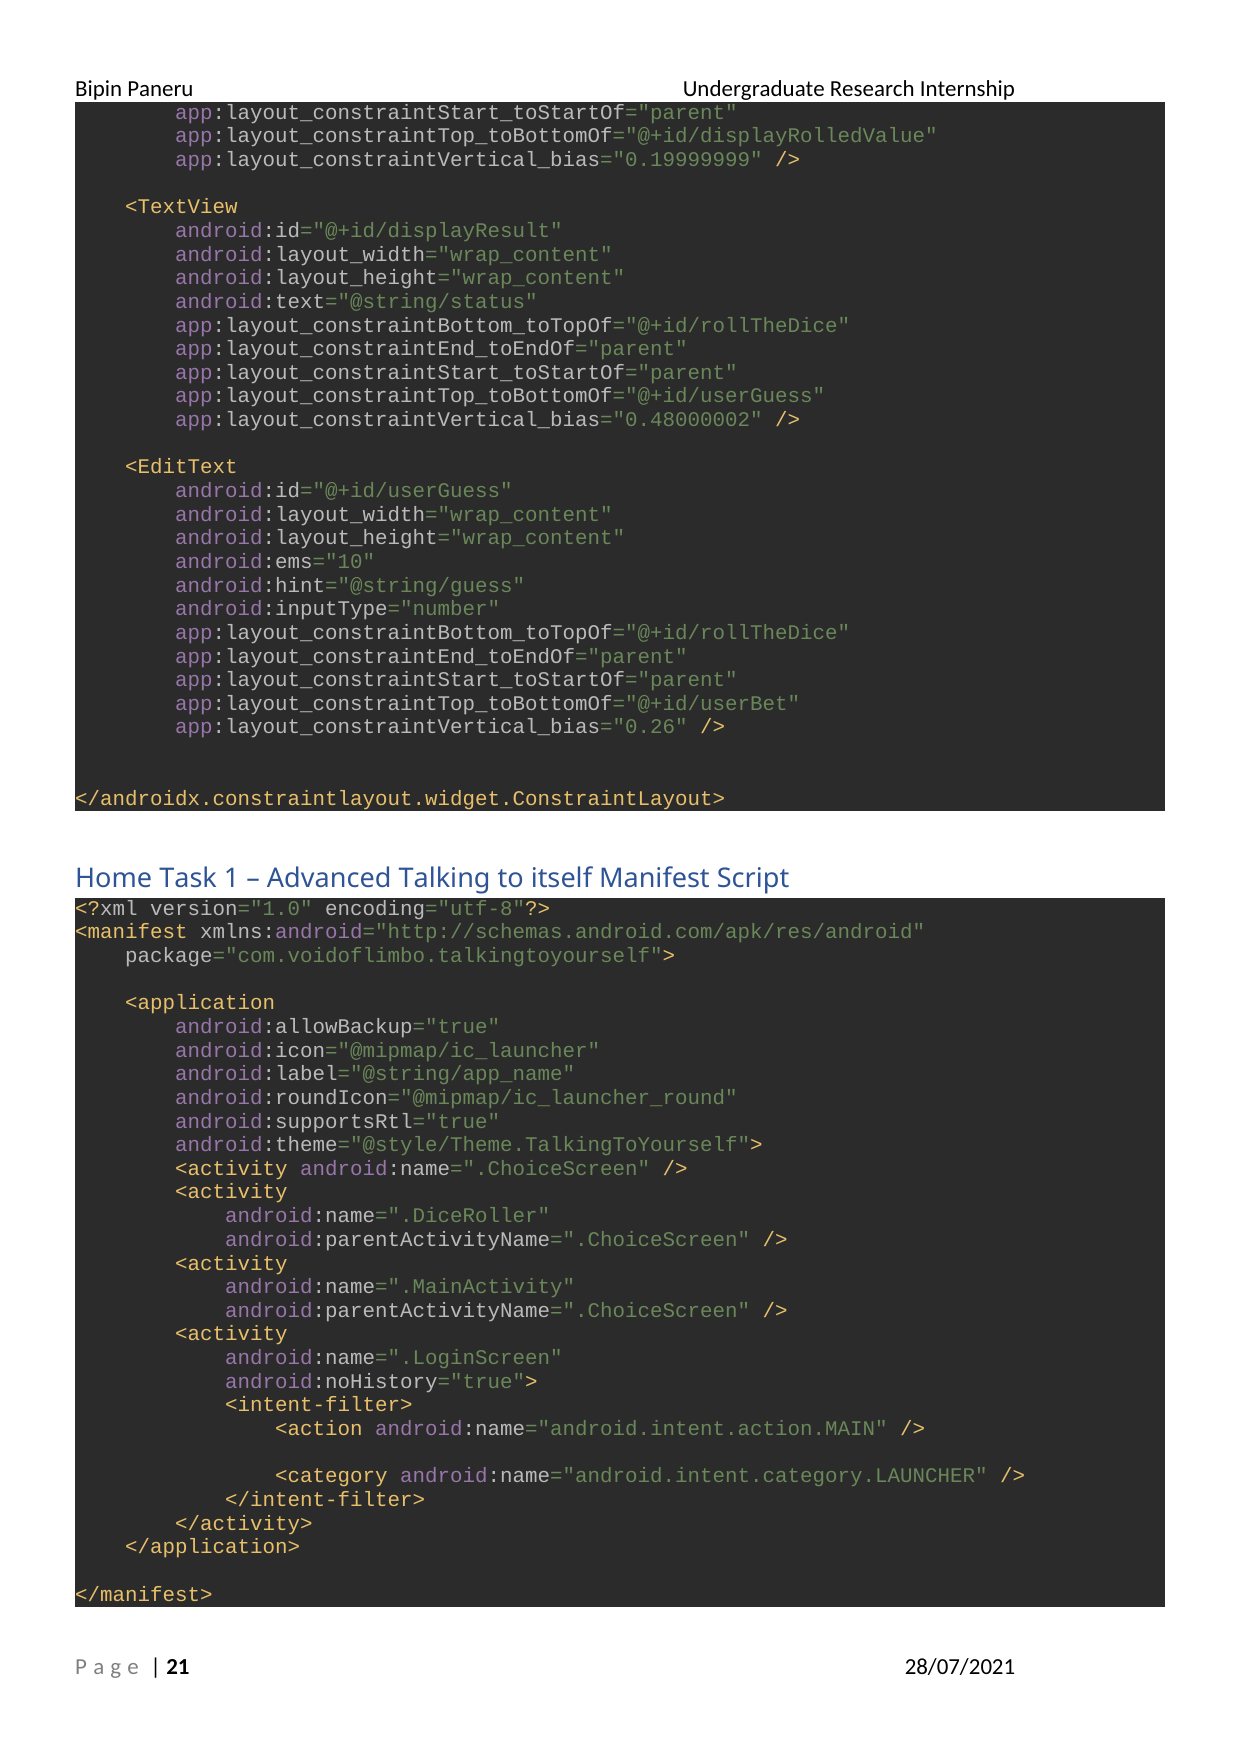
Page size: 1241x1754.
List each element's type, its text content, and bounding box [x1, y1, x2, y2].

text <?xml version="1.0" encoding="utf-8"?> <manifest xmlns:android="http://schemas.android.com/apk/res/android" package="com.voidoflimbo.talkingtoyourself"> <application android:allowBackup="true" android:icon="@mipmap/ic_launcher" android:label="@string/app_name" android:roundIcon="@mipmap/ic_launcher_round" android:supportsRtl="true" android:theme="@style/Theme.TalkingToYourself"> <activity android:name=".ChoiceScreen" /> <activity android:name=".DiceRoller" android:parentActivityName=".ChoiceScreen" /> <activity android:name=".MainActivity" android:parentActivityName=".ChoiceScreen" /> <activity android:name=".LoginScreen" android:noHistory="true"> <intent-filter> <action android:name="android.intent.action.MAIN" /> <category android:name="android.intent.category.LAUNCHER" /> </intent-filter> </activity> </application> </manifest> [75, 898, 1165, 1607]
subtitle Home Task 1 – Advanced Talking to itself Manifest Script [75, 858, 1165, 895]
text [75, 102, 1165, 811]
